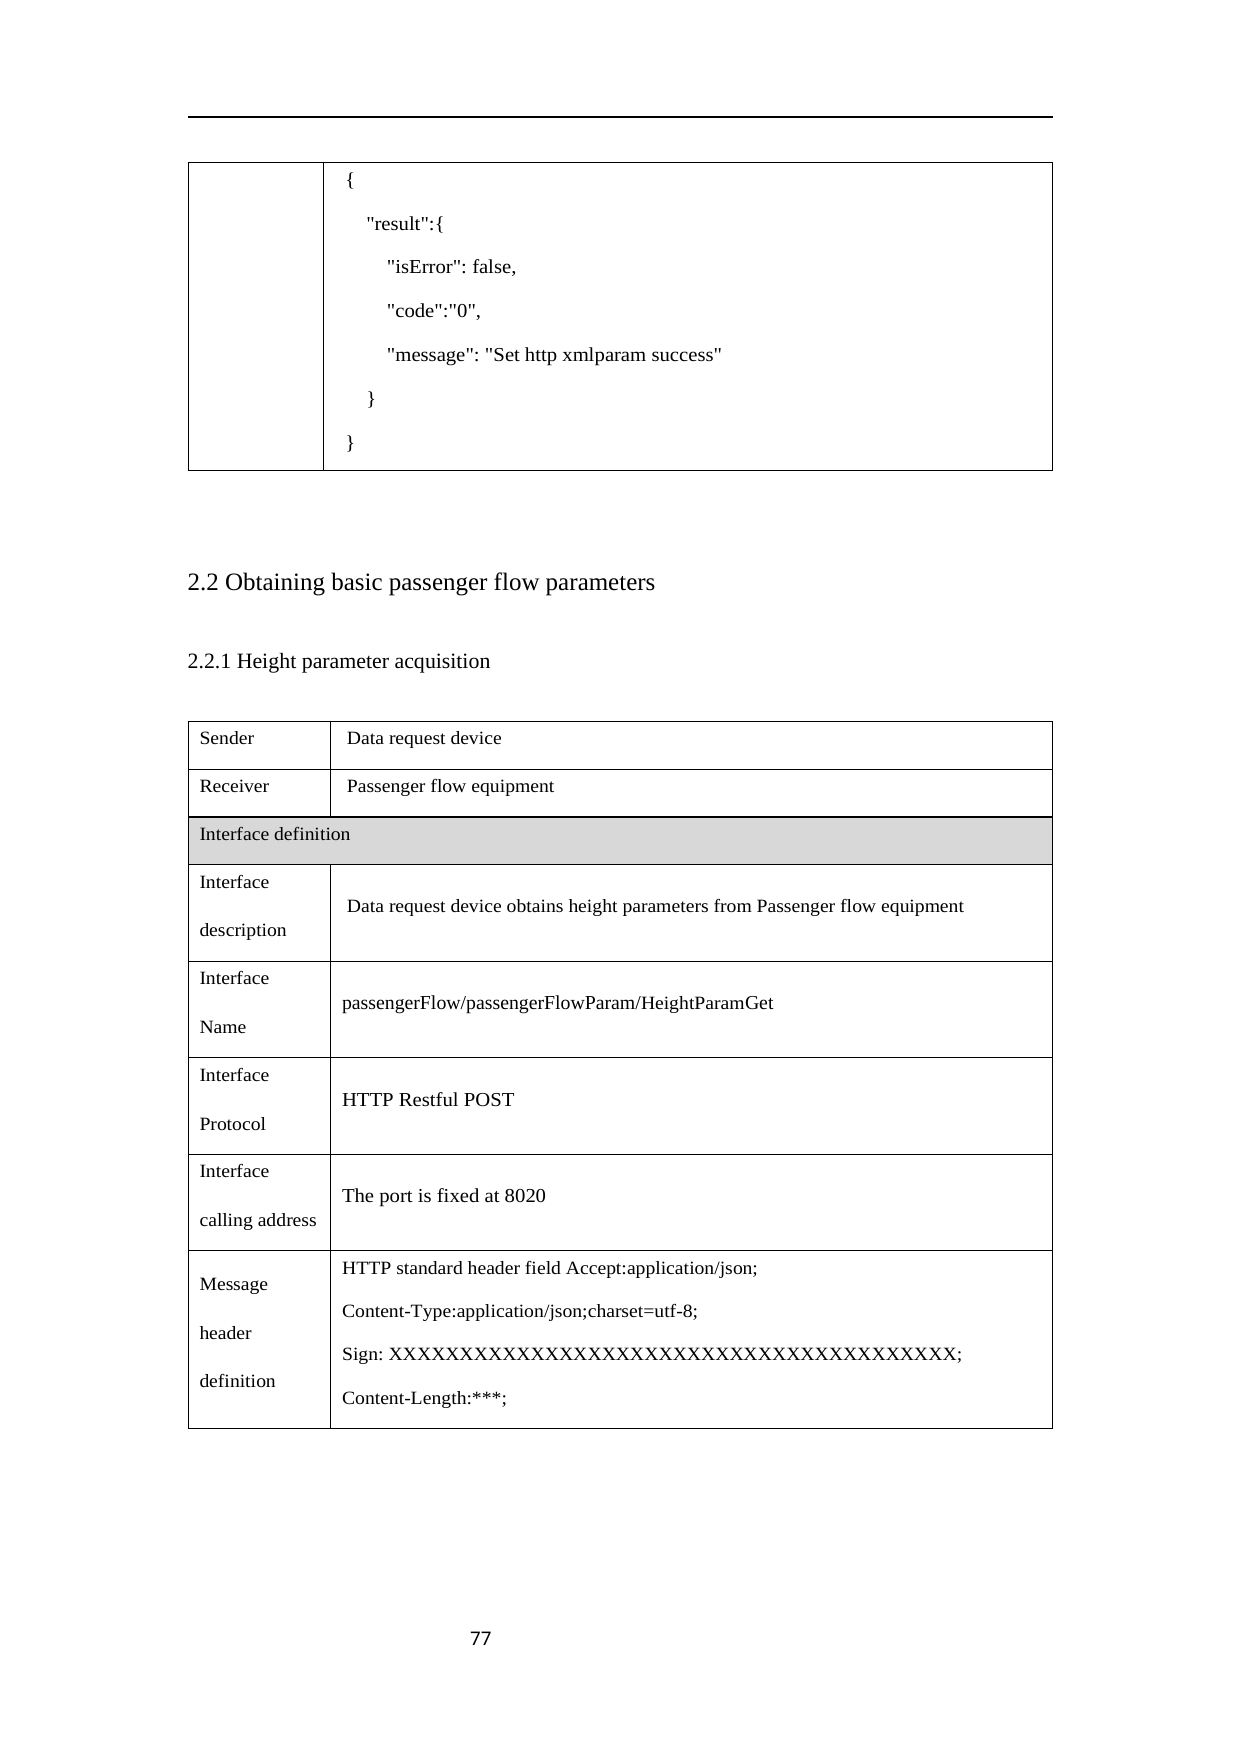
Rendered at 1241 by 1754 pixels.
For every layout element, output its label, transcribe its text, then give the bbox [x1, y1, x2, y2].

table_cell Interface description [189, 865, 330, 961]
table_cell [189, 163, 323, 470]
table_cell Interface definition [189, 818, 1052, 864]
table_cell Passenger flow equipment [331, 770, 1052, 816]
table_header Sender [189, 722, 330, 768]
table_cell Interface Name [189, 962, 330, 1057]
table_cell Interface Protocol [189, 1058, 330, 1154]
table_cell The port is fixed at 8020 [331, 1155, 1052, 1250]
table_cell HTTP Restful POST [331, 1058, 1052, 1154]
table_cell HTTP standard header field Accept:application/json; Content-Type:application/json;charset=utf-8; Sign: XXXXXXXXXXXXXXXXXXXXXXXXXXXXXXXXXXXXXXXX; Content-Length:***; [331, 1251, 1052, 1428]
subtitle 2.2.1 Height parameter acquisition [187, 644, 1053, 676]
subtitle 2.2 Obtaining basic passenger flow parameters [187, 565, 1053, 598]
table_cell Receiver [189, 770, 330, 816]
table_cell passengerFlow/passengerFlowParam/HeightParamGet [331, 962, 1052, 1057]
table_cell Data request device obtains height parameters from Passenger flow equipment [331, 865, 1052, 961]
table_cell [324, 163, 1052, 470]
table_cell Message header definition [189, 1251, 330, 1428]
table_cell Interface calling address [189, 1155, 330, 1250]
table_header Data request device [331, 722, 1052, 768]
